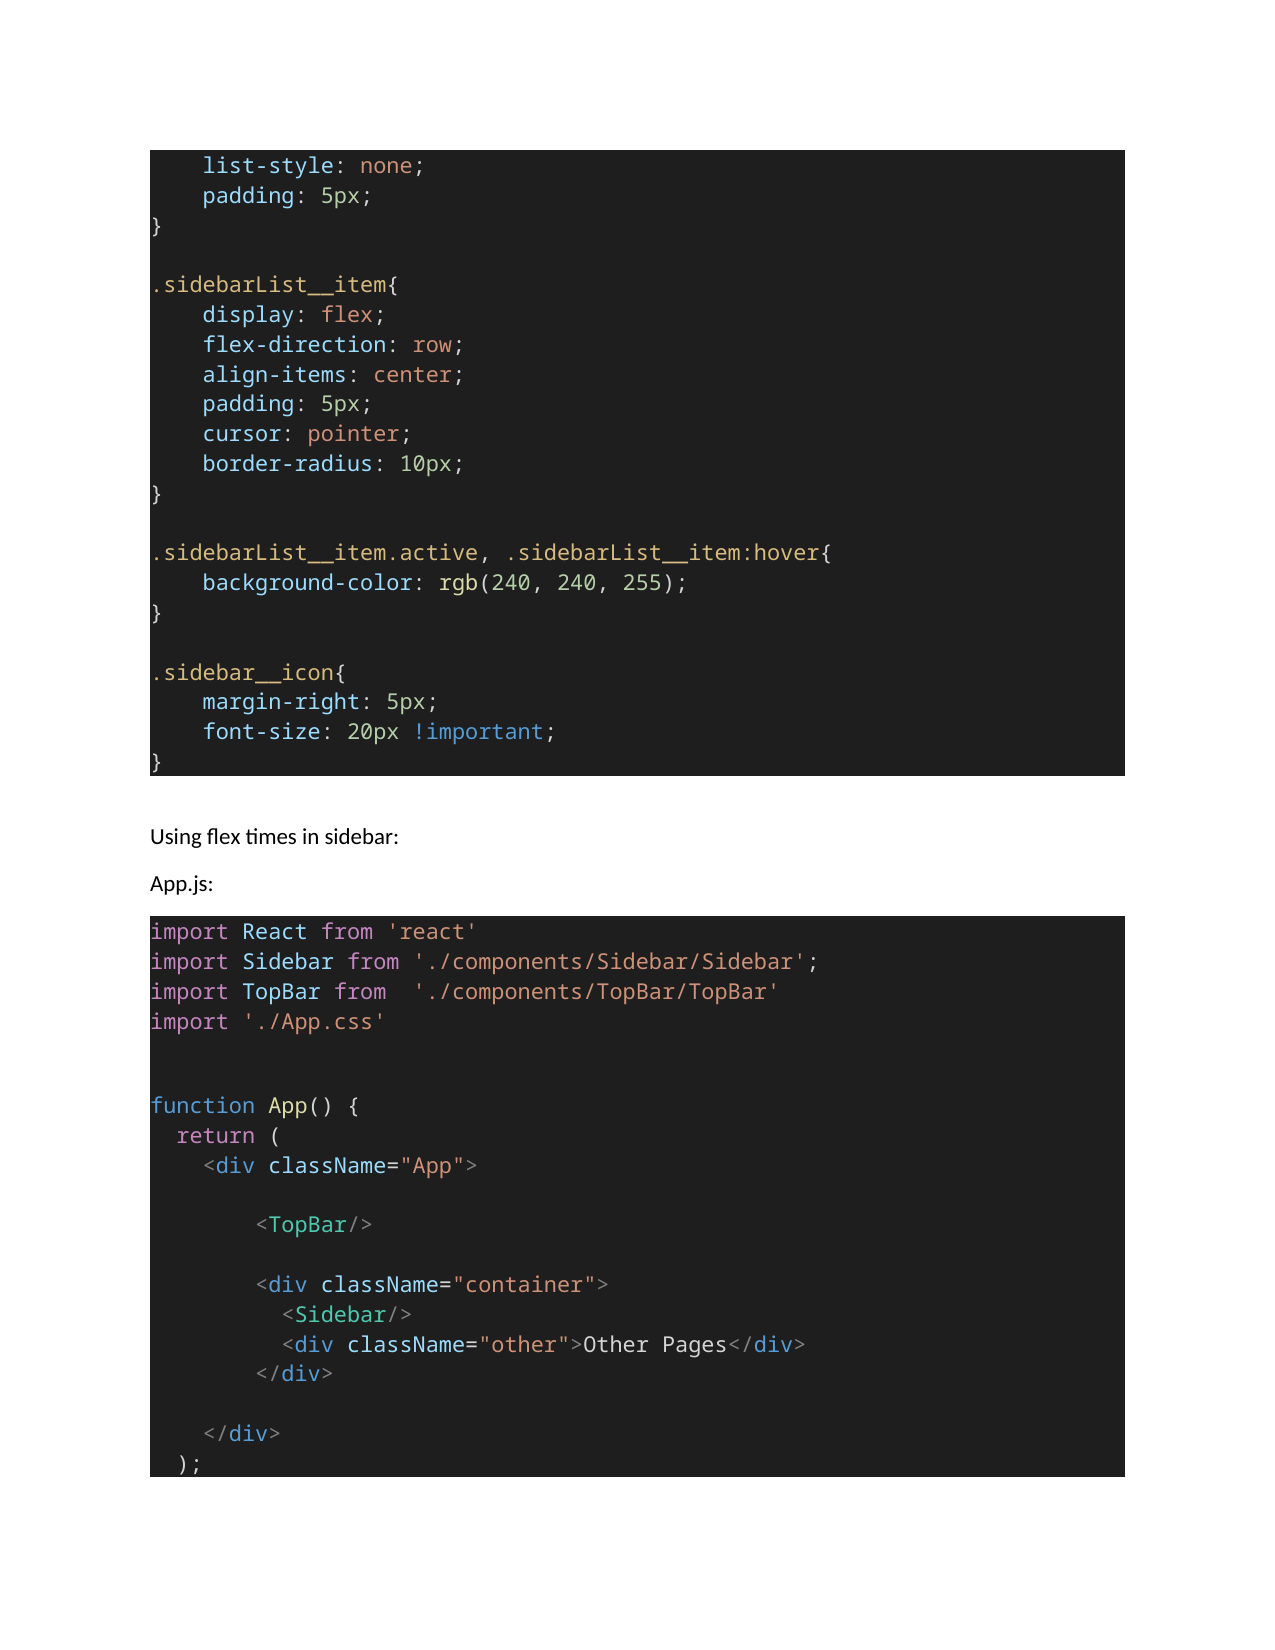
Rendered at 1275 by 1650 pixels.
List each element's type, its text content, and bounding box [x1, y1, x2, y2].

text Using flex times in sidebar: [150, 822, 1125, 851]
text import TopBar from './components/TopBar/TopBar' [150, 976, 1125, 1006]
text margin-right: 5px; [150, 686, 1125, 716]
text font-size: 20px !important; [150, 716, 1125, 746]
text <Sidebar/> [150, 1299, 1125, 1328]
text display: flex; [150, 299, 1125, 329]
text } [150, 478, 1125, 507]
text <div className="container"> [150, 1269, 1125, 1299]
text flex-direction: row; [150, 329, 1125, 358]
text return ( [150, 1120, 1125, 1150]
text list-style: none; [150, 150, 1125, 180]
text <TopBar/> [150, 1209, 1125, 1239]
text <div className="App"> [150, 1150, 1125, 1179]
text } [150, 209, 1125, 239]
text ); [150, 1448, 1125, 1477]
text } [150, 597, 1125, 627]
text border-radius: 10px; [150, 448, 1125, 478]
text cursor: pointer; [150, 418, 1125, 448]
text function App() { [150, 1090, 1125, 1120]
text background-color: rgb(240, 240, 255); [150, 567, 1125, 597]
text </div> [150, 1358, 1125, 1388]
text import React from 'react' [150, 916, 1125, 946]
text .sidebarList__item{ [150, 269, 1125, 299]
text import Sidebar from './components/Sidebar/Sidebar'; [150, 946, 1125, 976]
text } [150, 746, 1125, 776]
text .sidebarList__item.active, .sidebarList__item:hover{ [150, 537, 1125, 567]
text padding: 5px; [150, 388, 1125, 418]
text .sidebar__icon{ [150, 656, 1125, 686]
text </div> [150, 1418, 1125, 1448]
text padding: 5px; [150, 180, 1125, 209]
text App.js: [150, 869, 1125, 897]
text <div className="other">Other Pages</div> [150, 1328, 1125, 1358]
text import './App.css' [150, 1006, 1125, 1035]
text align-items: center; [150, 358, 1125, 388]
